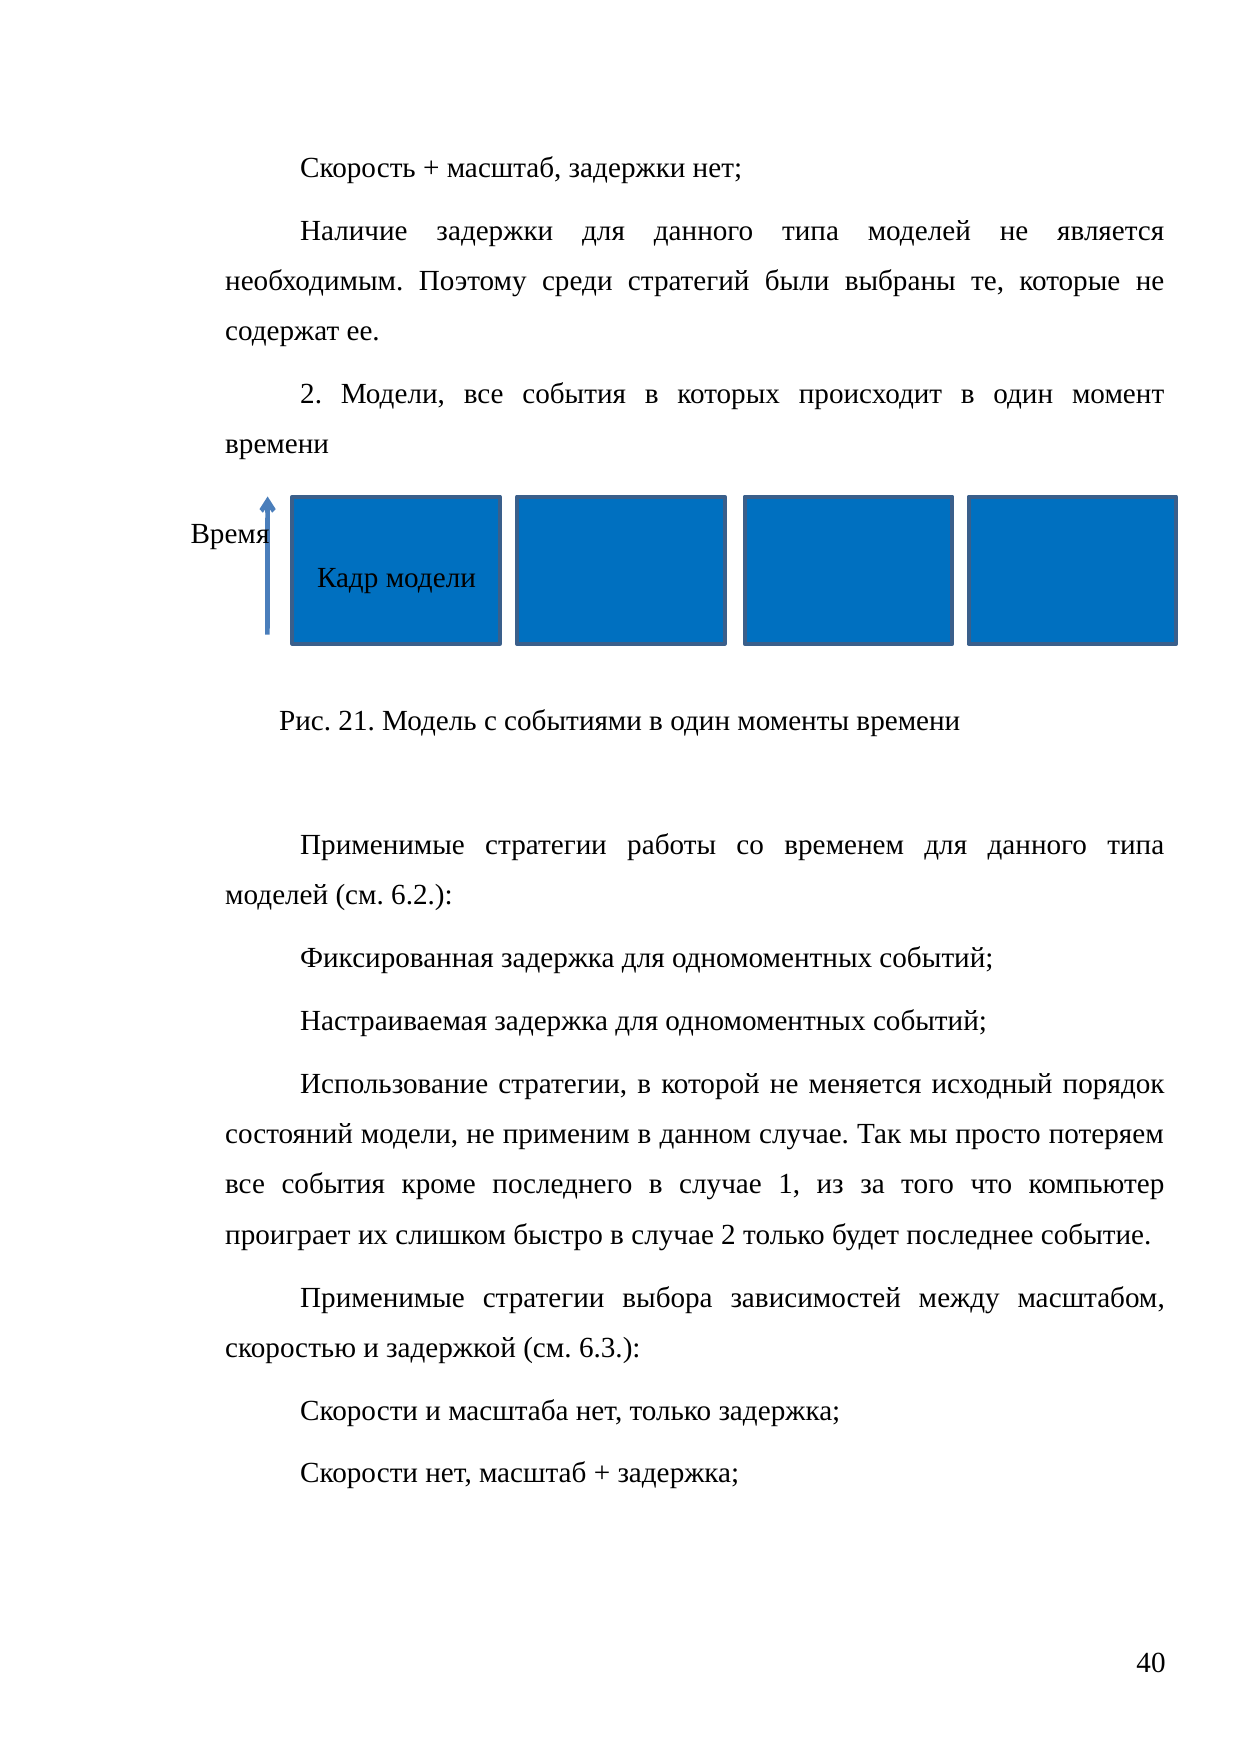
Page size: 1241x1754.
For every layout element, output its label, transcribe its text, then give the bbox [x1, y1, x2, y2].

text 2. Модели, все события в которых происходит в один момент времени [225, 376, 1165, 460]
text Наличие задержки для данного типа моделей не является необходимым. Поэтому среди стратегий были выбраны те, которые не содержат ее. [225, 213, 1165, 347]
text Применимые стратегии работы со временем для данного типа моделей (см. 6.2.): [225, 489, 1165, 683]
text Скорость + масштаб, задержки нет; [225, 150, 1165, 183]
text Применимые стратегии выбора зависимостей между масштабом, скоростью и задержкой (см. 6.3.): [225, 1280, 1165, 1363]
text Использование стратегии, в которой не меняется исходный порядок состояний модели, не применим в данном случае. Так мы просто потеряем все события кроме последнего в случае 1, из за того что компьютер проиграет их слишком быстро в случае 2 только будет последнее событие. [225, 1066, 1165, 1250]
text Скорости нет, масштаб + задержка; [225, 1456, 1165, 1489]
text Применимые стратегии работы со временем для данного типа моделей (см. 6.2.): [225, 781, 1165, 911]
text Настраиваемая задержка для одномоментных событий; [225, 1003, 1165, 1037]
text Фиксированная задержка для одномоментных событий; [225, 940, 1165, 974]
text Скорости и масштаба нет, только задержка; [225, 1393, 1165, 1426]
